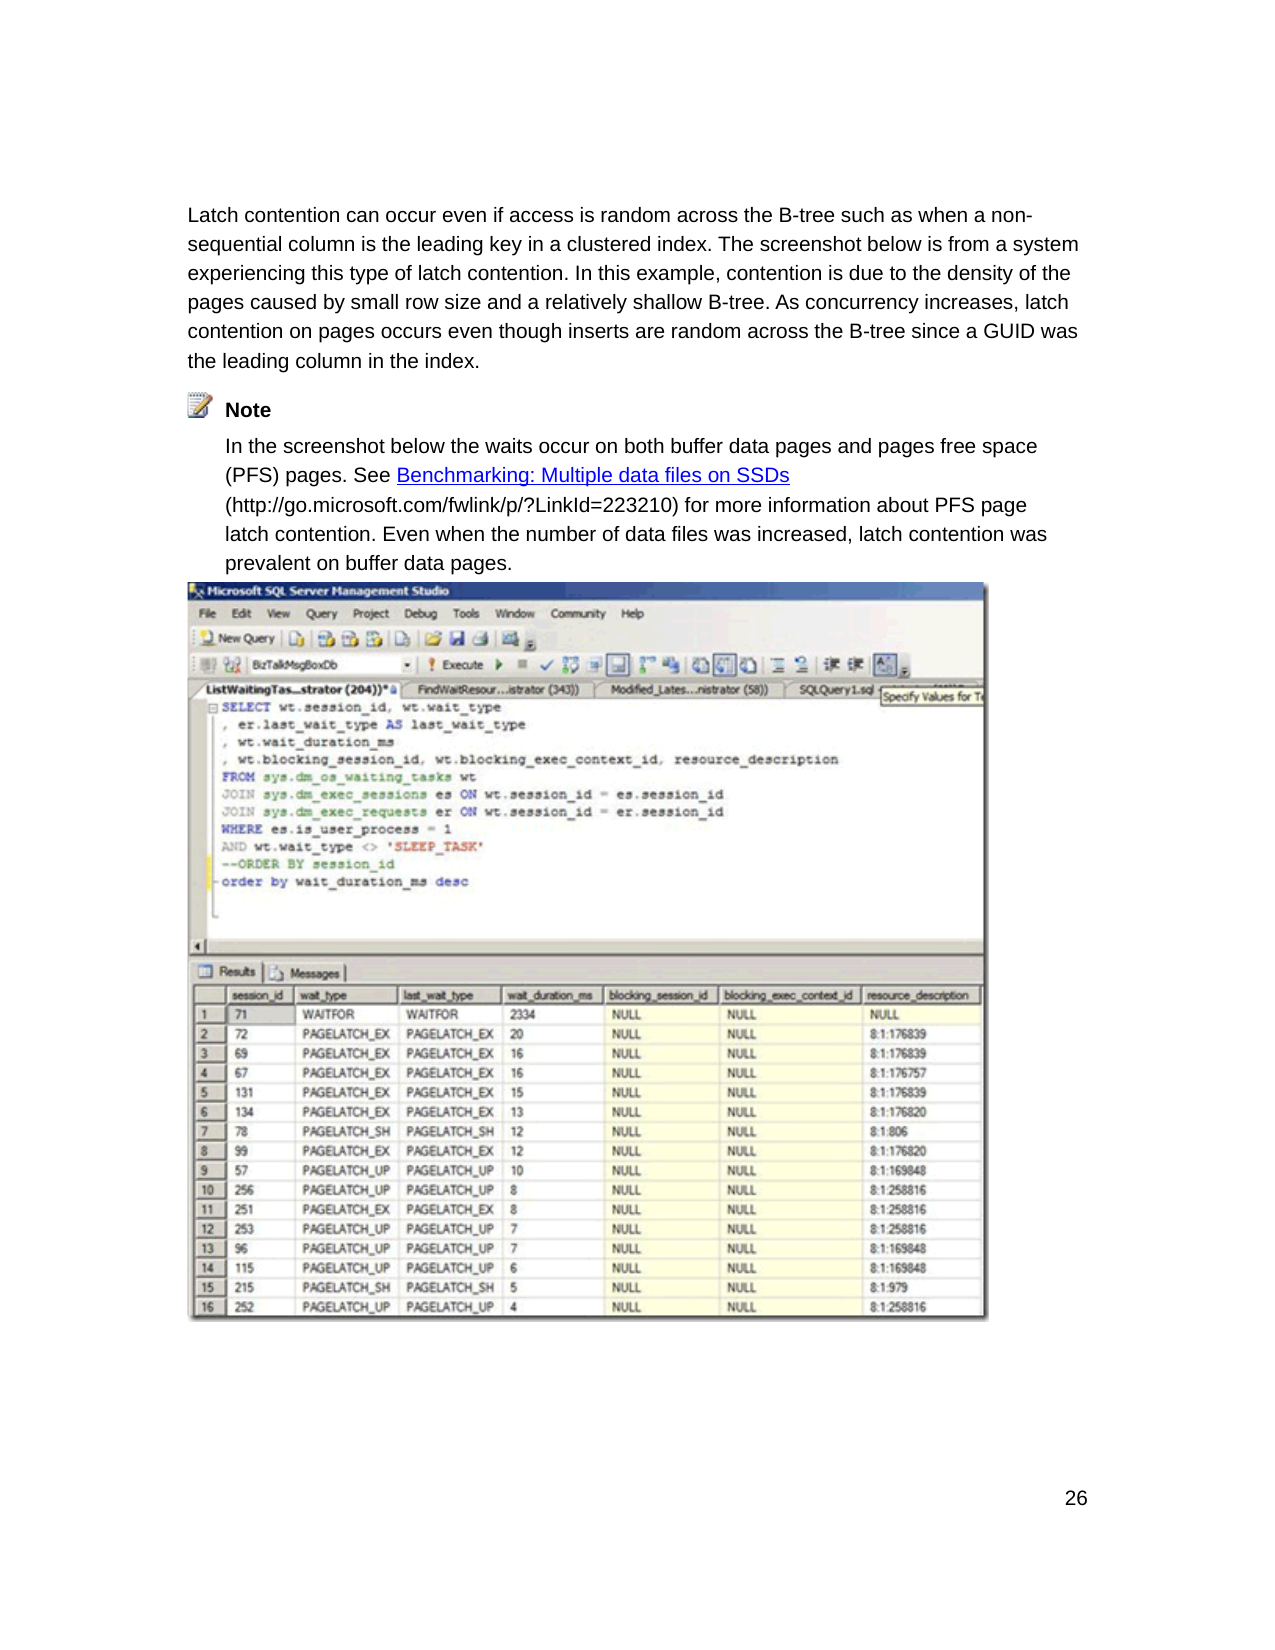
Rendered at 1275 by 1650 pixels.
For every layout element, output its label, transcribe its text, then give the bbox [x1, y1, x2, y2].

text Latch contention can occur even if access is random across the B-tree such as when a non-sequential column is the leading key in a clustered index. The screenshot below is from a system experiencing this type of latch contention. In this example, contention is due to the density of the pages caused by small row size and a relatively shallow B-tree. As concurrency increases, latch contention on pages occurs even though inserts are random across the B-tree since a GUID was the leading column in the index. [187, 199, 1087, 374]
picture [187, 392, 226, 418]
text In the screenshot below the waits occur on both buffer data pages and pages free space (PFS) pages. See Benchmarking: Multiple data files on SSDs (http://go.microsoft.com/fwlink/p/?LinkId=223210) for more information about PFS page latch contention. Even when the number of data files was increased, latch contention was prevalent on buffer data pages. [225, 380, 1050, 576]
picture [187, 582, 989, 1322]
